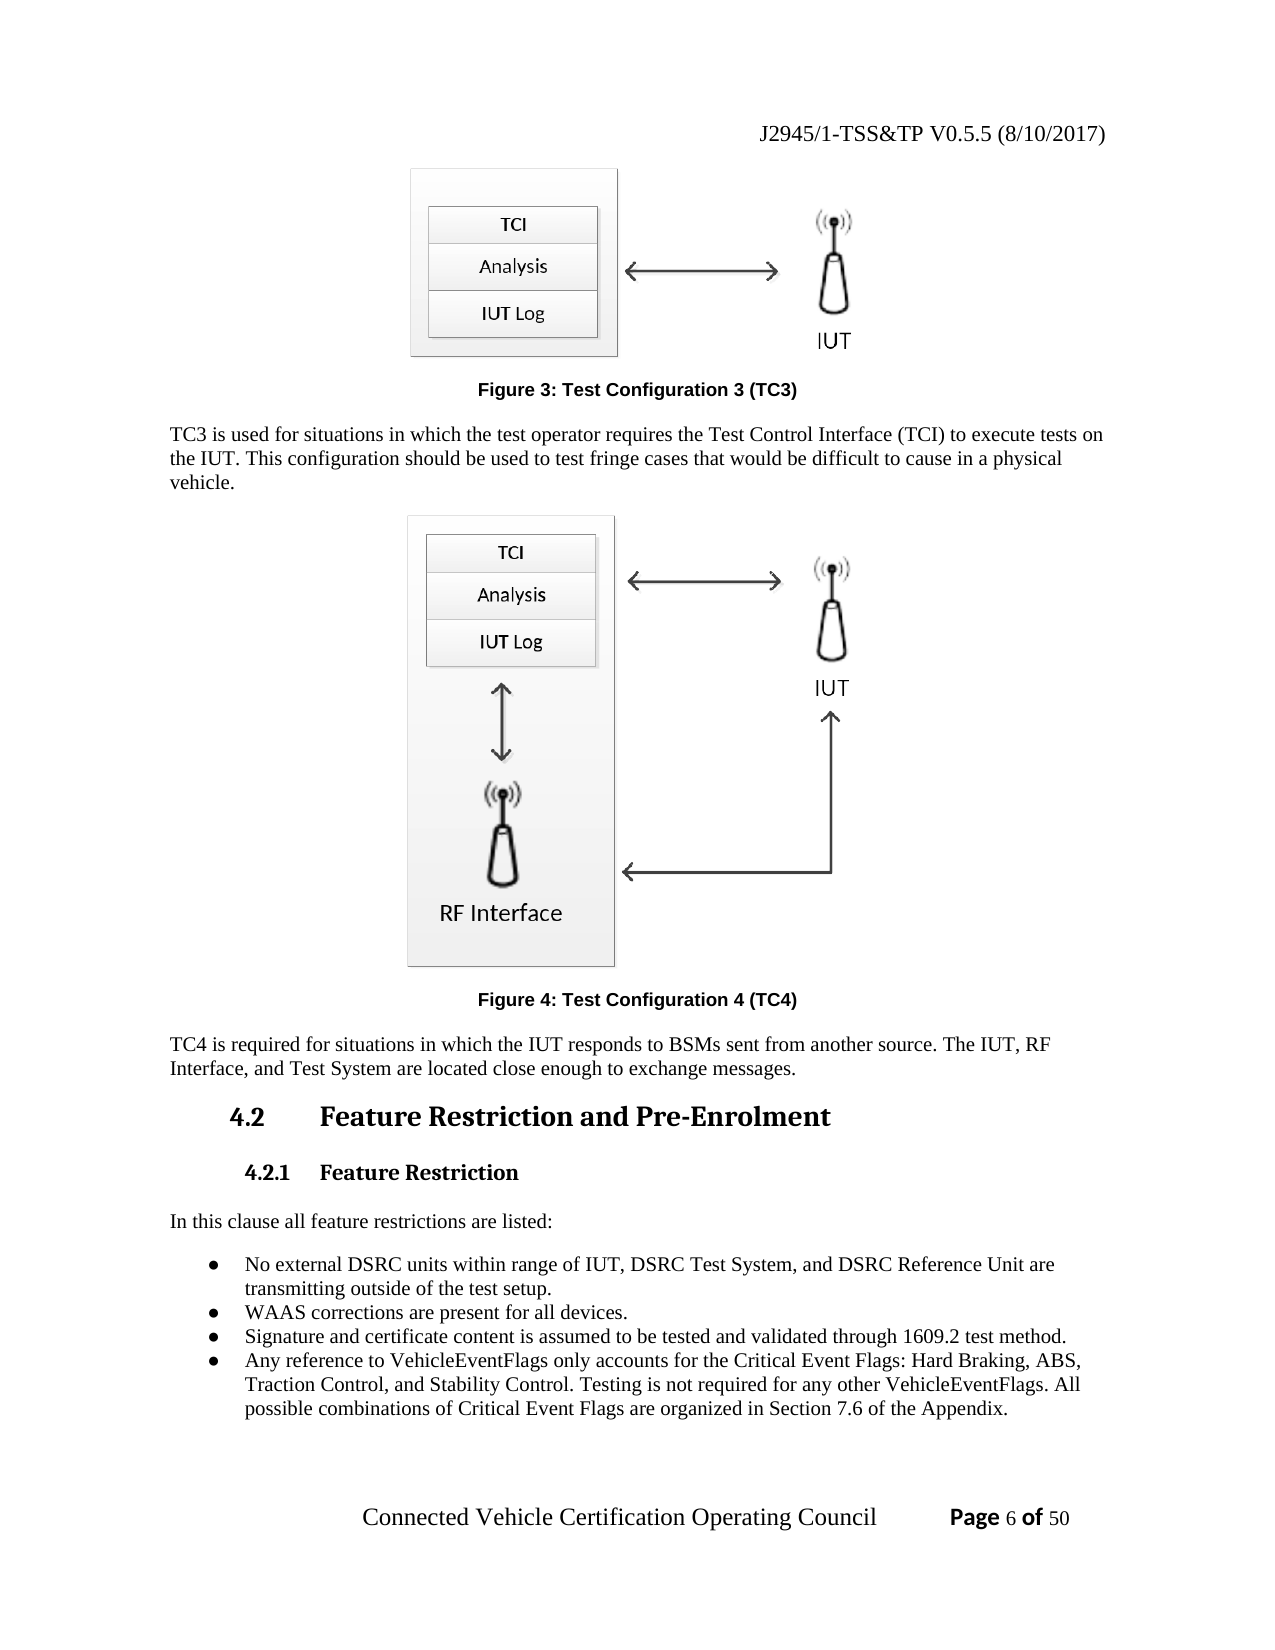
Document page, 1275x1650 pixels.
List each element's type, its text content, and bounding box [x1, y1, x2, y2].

list WAAS corrections are present for all devices. [207, 1300, 1106, 1324]
list No external DSRC units within range of IUT, DSRC Test System, and DSRC Reference Unit are transmitting outside of the test setup. [207, 1252, 1106, 1300]
subtitle Feature Restriction [244, 1160, 1106, 1186]
text TC3 is used for situations in which the test operator requires the Test Control Interface (TCI) to execute tests on the IUT. This configuration should be used to test fringe cases that would be difficult to cause in a physical vehicle. [169, 422, 1106, 494]
subtitle Feature Restriction and Pre-Enrolment [229, 1100, 1106, 1134]
text Figure 3: Test Configuration 3 (TC3) [169, 379, 1106, 401]
list Any reference to VehicleEventFlags only accounts for the Critical Event Flags: Hard Braking, ABS, Traction Control, and Stability Control. Testing is not required for any other VehicleEventFlags. All possible combinations of Critical Event Flags are organized in Section 7.6 of the Appendix. [207, 1348, 1106, 1420]
text In this clause all feature restrictions are listed: [169, 1209, 1106, 1233]
text TC4 is required for situations in which the IUT responds to BSMs sent from another source. The IUT, RF Interface, and Test System are located close enough to exchange messages. [169, 1031, 1106, 1079]
text Figure 4: Test Configuration 4 (TC4) [169, 989, 1106, 1011]
list Signature and certificate content is assumed to be tested and validated through 1609.2 test method. [207, 1324, 1106, 1348]
